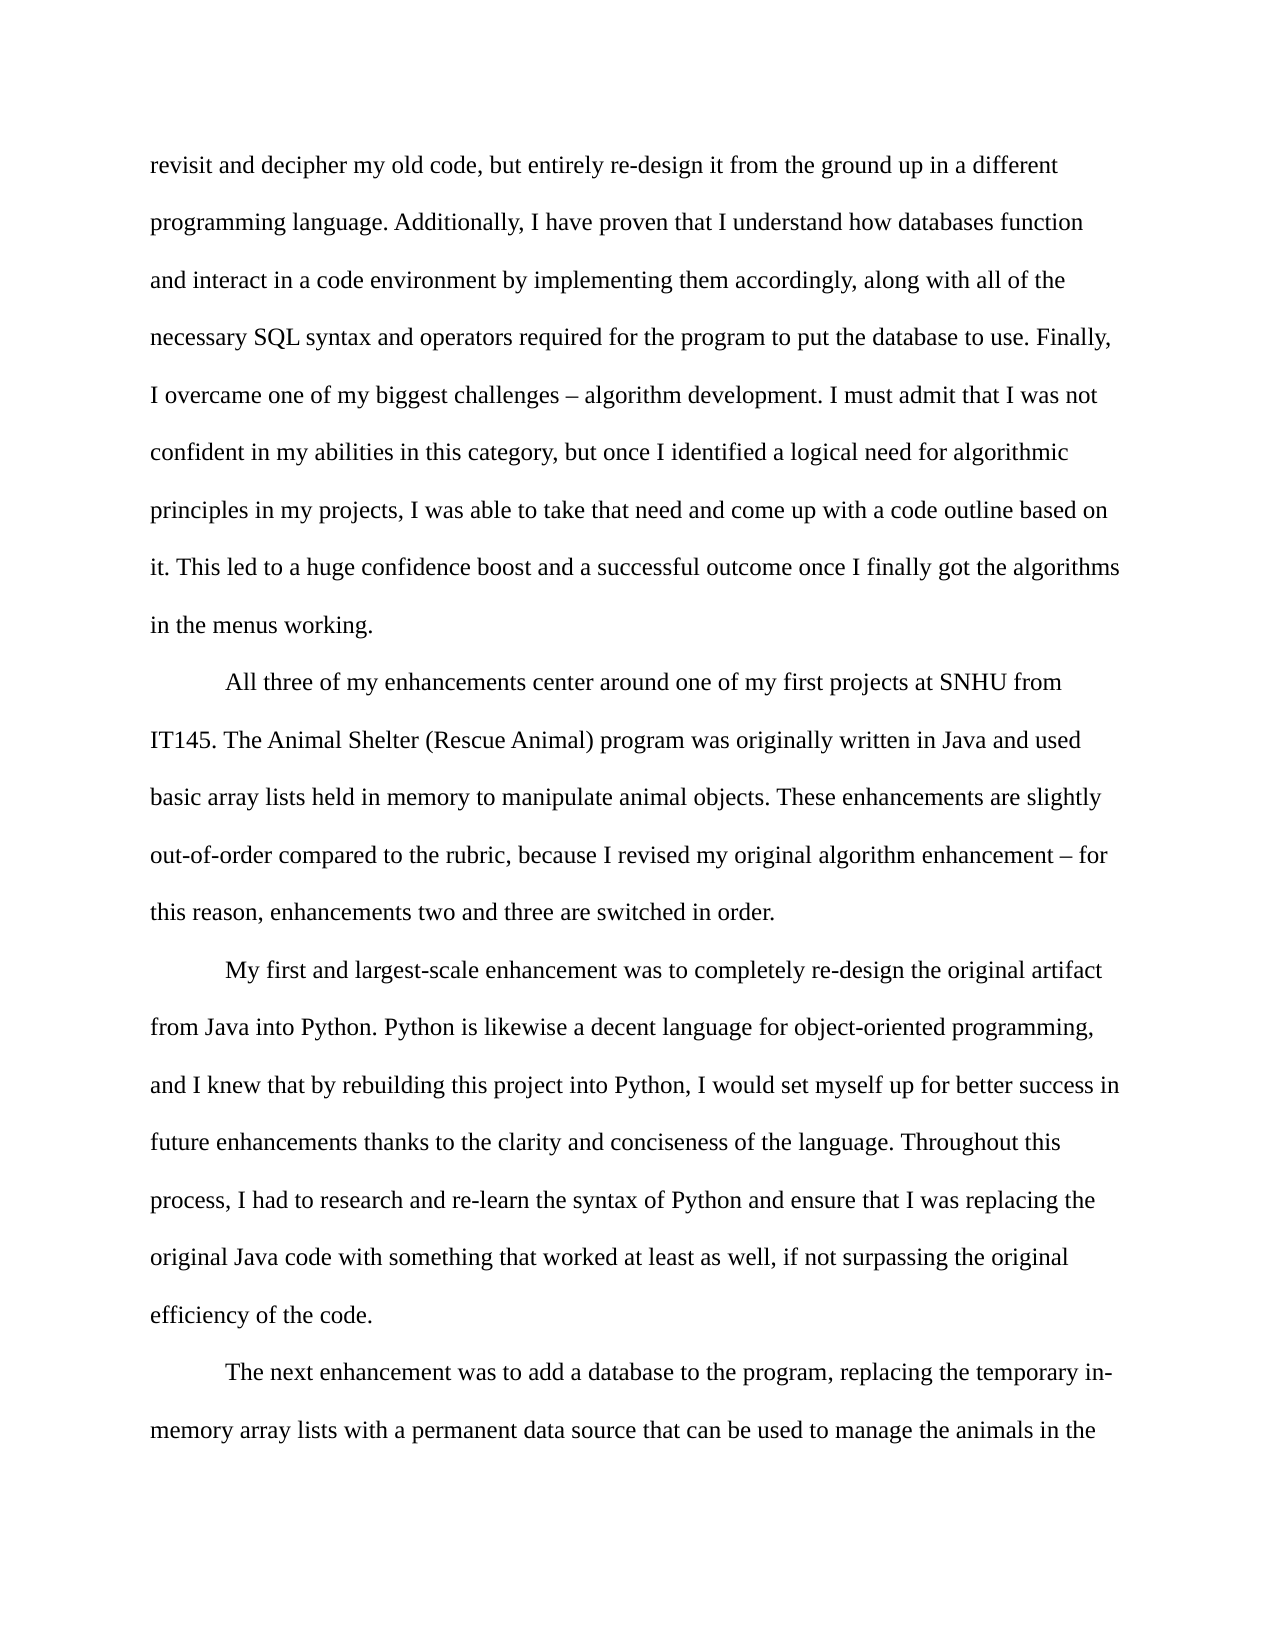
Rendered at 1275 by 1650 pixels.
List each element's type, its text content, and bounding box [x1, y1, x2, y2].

text My first and largest-scale enhancement was to completely re-design the original artifact from Java into Python. Python is likewise a decent language for object-oriented programming, and I knew that by rebuilding this project into Python, I would set myself up for better success in future enhancements thanks to the clarity and conciseness of the language. Throughout this process, I had to research and re-learn the syntax of Python and ensure that I was replacing the original Java code with something that worked at least as well, if not surpassing the original efficiency of the code. [150, 955, 1125, 1329]
text All three of my enhancements center around one of my first projects at SNHU from IT145. The Animal Shelter (Rescue Animal) program was originally written in Java and used basic array lists held in memory to manipulate animal objects. These enhancements are slightly out-of-order compared to the rubric, because I revised my original algorithm enhancement – for this reason, enhancements two and three are switched in order. [150, 667, 1125, 926]
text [150, 1357, 1125, 1444]
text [150, 150, 1125, 639]
